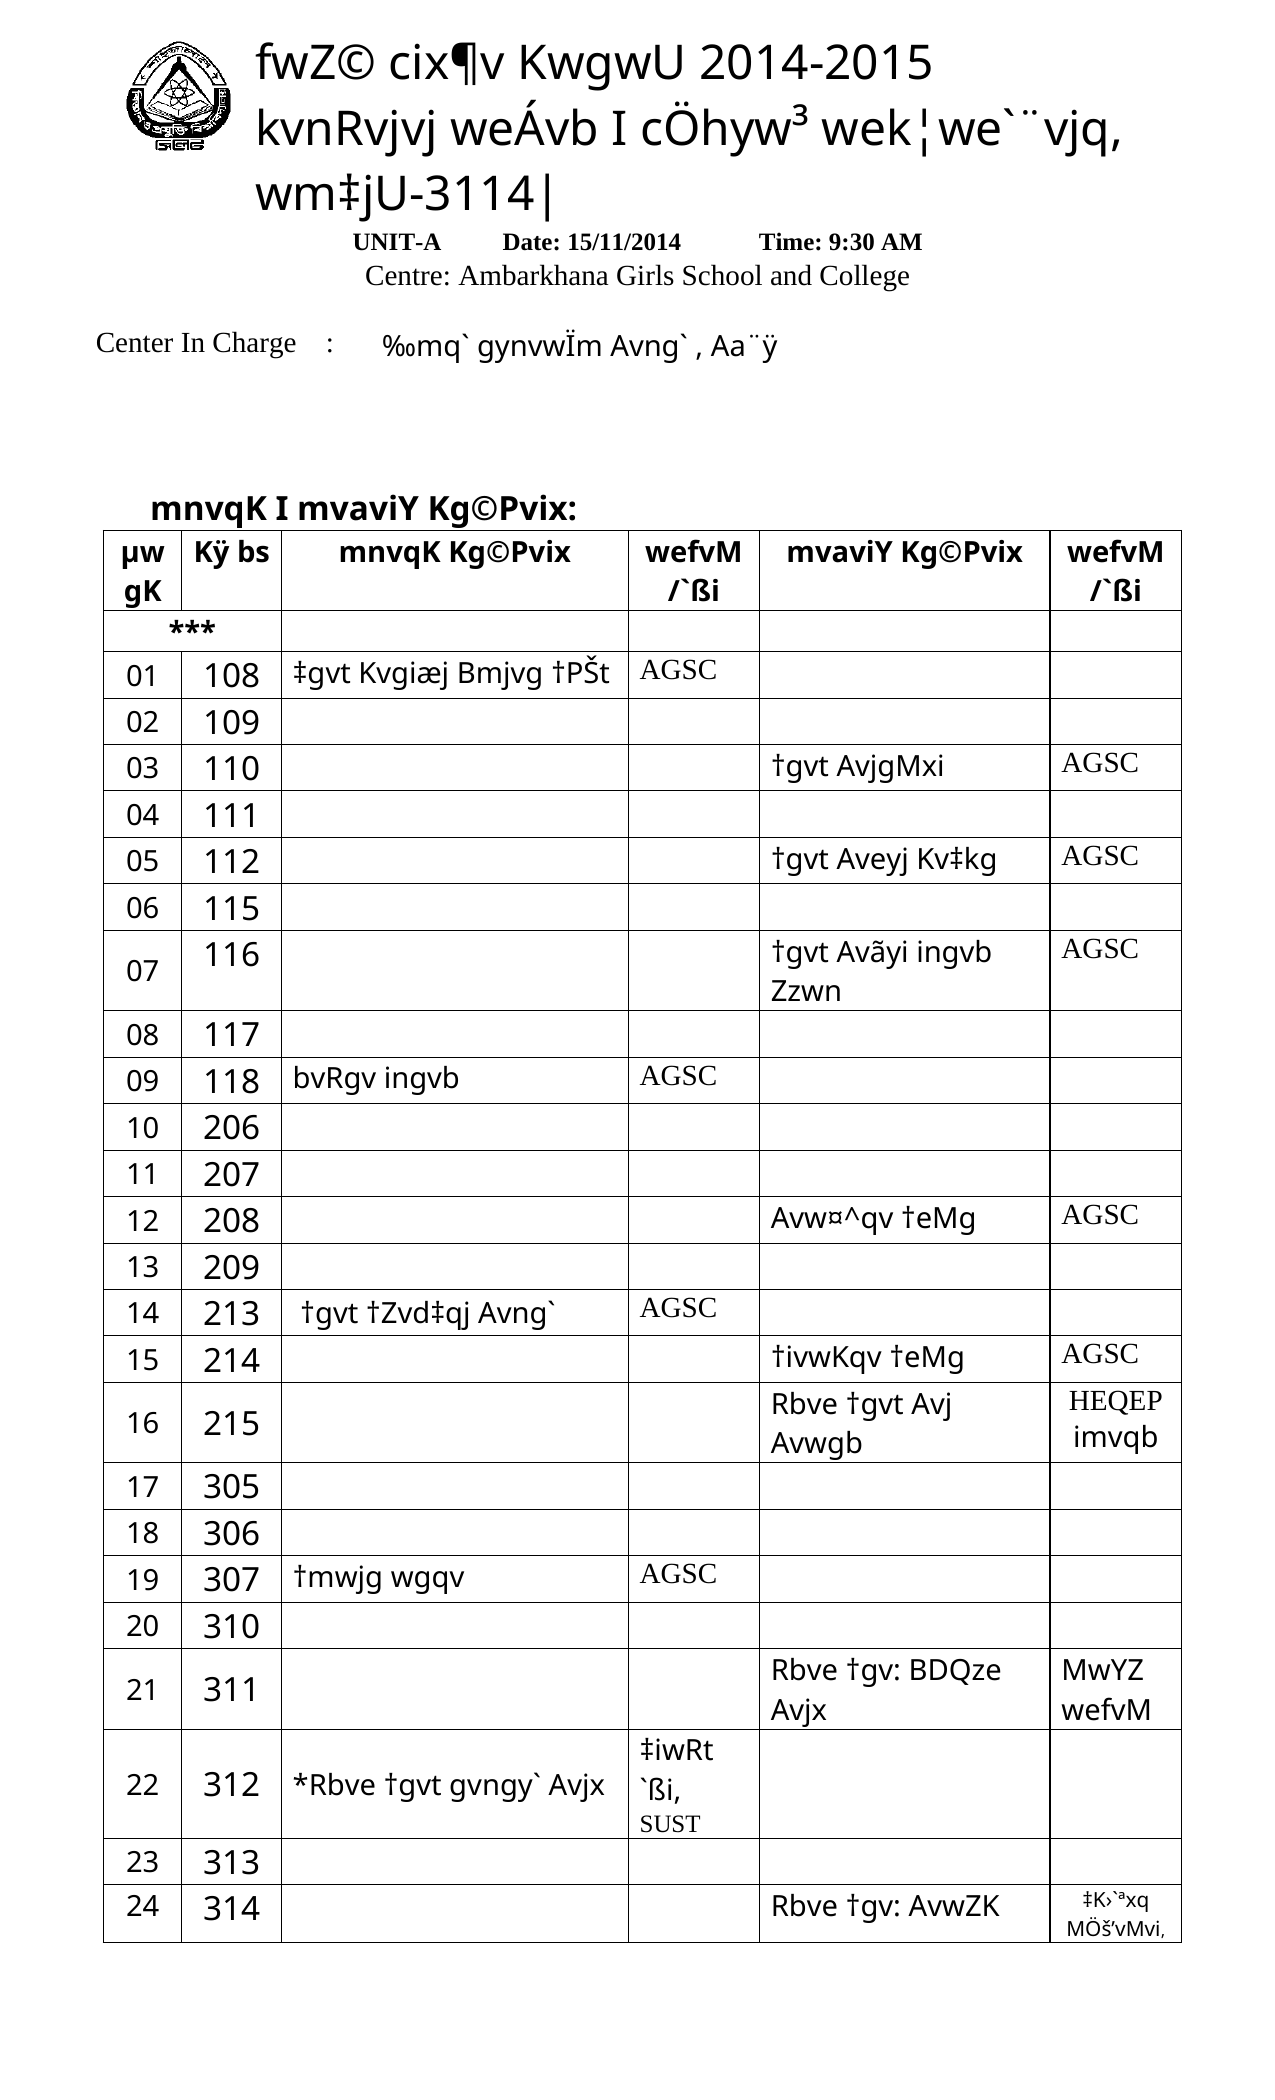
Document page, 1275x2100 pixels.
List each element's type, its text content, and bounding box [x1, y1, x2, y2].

table_cell 19 [104, 1556, 181, 1602]
table_cell [1051, 1151, 1181, 1196]
table_cell [760, 652, 1049, 697]
table_cell †ivwKqv †eMg [760, 1336, 1049, 1382]
table_cell [760, 1290, 1049, 1335]
table_cell AGSC [1051, 745, 1181, 790]
table_cell [282, 1885, 628, 1942]
table_cell [760, 1011, 1049, 1057]
table_cell †gvt †Zvd‡qj Avng` [282, 1290, 628, 1335]
table_cell 312 [182, 1730, 281, 1838]
table_cell [629, 1151, 759, 1196]
table_cell AGSC [629, 652, 759, 697]
table_cell 01 [104, 652, 181, 697]
table_cell [629, 791, 759, 837]
table_cell †gvt AvjgMxi [760, 745, 1049, 790]
table_cell HEQEP imvqb [1051, 1383, 1181, 1462]
table_cell 09 [104, 1058, 181, 1103]
table_cell †mwjg wgqv [282, 1556, 628, 1602]
table_header µwgK [104, 531, 181, 610]
table_cell [760, 1463, 1049, 1509]
table_cell [282, 1383, 628, 1462]
table_cell 20 [104, 1603, 181, 1648]
table_cell [1051, 611, 1181, 651]
table_cell [629, 1011, 759, 1057]
table_cell 14 [104, 1290, 181, 1335]
table_cell [629, 1383, 759, 1462]
table_cell [282, 1463, 628, 1509]
table_cell [1051, 791, 1181, 837]
table_cell [282, 1104, 628, 1149]
table_cell 22 [104, 1730, 181, 1838]
table_cell 215 [182, 1383, 281, 1462]
table_cell [760, 791, 1049, 837]
table_cell [760, 1104, 1049, 1149]
table_cell Avw¤^qv †eMg [760, 1197, 1049, 1242]
table_cell [760, 1556, 1049, 1602]
table_cell 24 [104, 1885, 181, 1942]
table_cell 310 [182, 1603, 281, 1648]
table_cell 07 [104, 931, 181, 1010]
table_header mvaviY Kg©Pvix [760, 531, 1049, 610]
table_cell [629, 884, 759, 930]
table_cell 314 [182, 1885, 281, 1942]
table_cell [629, 745, 759, 790]
table_cell [760, 1839, 1049, 1884]
table_cell [1051, 884, 1181, 930]
table_cell [282, 791, 628, 837]
table_cell [760, 1058, 1049, 1103]
table_cell 209 [182, 1244, 281, 1289]
table_cell 112 [182, 838, 281, 883]
table_cell [629, 931, 759, 1010]
table_cell [629, 611, 759, 651]
table_cell 307 [182, 1556, 281, 1602]
table_cell [1051, 1603, 1181, 1648]
table_cell AGSC [1051, 931, 1181, 1010]
text UNIT-A Date: 15/11/2014 Time: 9:30 AM [150, 227, 1125, 256]
table_cell [629, 1885, 759, 1942]
table_cell 306 [182, 1510, 281, 1555]
table_cell [629, 1197, 759, 1242]
table_cell †gvt Avãyi ingvb Zzwn [760, 931, 1049, 1010]
table_cell [1051, 1510, 1181, 1555]
table_cell [282, 931, 628, 1010]
table_cell [629, 1649, 759, 1728]
table_header Center In Charge : [84, 325, 370, 365]
table_cell 206 [182, 1104, 281, 1149]
table_cell [282, 1510, 628, 1555]
table_header ‰mq` gynvwÏm Avng` , Aa¨ÿ [370, 325, 1275, 365]
table_header wefvM/`ßi [629, 531, 759, 610]
table_cell 17 [104, 1463, 181, 1509]
table_cell [282, 1151, 628, 1196]
table_cell 12 [104, 1197, 181, 1242]
table_cell 116 [182, 931, 281, 1010]
table_cell [629, 1603, 759, 1648]
table_cell 16 [104, 1383, 181, 1462]
picture [124, 39, 233, 153]
table_cell 04 [104, 791, 181, 837]
table_cell 110 [182, 745, 281, 790]
table_cell [282, 1839, 628, 1884]
table_cell [629, 1839, 759, 1884]
table_cell [760, 699, 1049, 744]
table_cell [1051, 1839, 1181, 1884]
table_cell ‡gvt Kvgiæj Bmjvg †PŠt [282, 652, 628, 697]
table_cell *Rbve †gvt gvngy` Avjx [282, 1730, 628, 1838]
table_cell 118 [182, 1058, 281, 1103]
table_cell 03 [104, 745, 181, 790]
table_cell MwYZ wefvM [1051, 1649, 1181, 1728]
table_cell †gvt Aveyj Kv‡kg [760, 838, 1049, 883]
table_cell [282, 1336, 628, 1382]
table_cell 117 [182, 1011, 281, 1057]
table_cell [629, 1510, 759, 1555]
table_cell 111 [182, 791, 281, 837]
table_cell 207 [182, 1151, 281, 1196]
table_cell [629, 1336, 759, 1382]
table_cell [760, 1151, 1049, 1196]
text Centre: Ambarkhana Girls School and College [150, 258, 1125, 292]
table_cell [1051, 1556, 1181, 1602]
table_cell [1051, 1104, 1181, 1149]
table_cell 115 [182, 884, 281, 930]
table_cell 05 [104, 838, 181, 883]
table_cell AGSC [1051, 1336, 1181, 1382]
table_cell 108 [182, 652, 281, 697]
table_cell [760, 884, 1049, 930]
table_cell [282, 1197, 628, 1242]
table_cell [760, 611, 1049, 651]
table_cell [1051, 1290, 1181, 1335]
table_cell [1051, 652, 1181, 697]
table_header mnvqK Kg©Pvix [282, 531, 628, 610]
table_cell [282, 699, 628, 744]
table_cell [1051, 1885, 1181, 1942]
table_cell AGSC [629, 1290, 759, 1335]
table_cell 21 [104, 1649, 181, 1728]
table_cell [282, 1011, 628, 1057]
table_cell AGSC [629, 1058, 759, 1103]
table_cell [282, 1244, 628, 1289]
table_cell [760, 1603, 1049, 1648]
table_cell [282, 1603, 628, 1648]
table_cell 311 [182, 1649, 281, 1728]
table_cell [282, 611, 628, 651]
table_cell [760, 1244, 1049, 1289]
table_cell AGSC [1051, 1197, 1181, 1242]
table_cell 313 [182, 1839, 281, 1884]
table_cell 18 [104, 1510, 181, 1555]
table_cell [760, 1510, 1049, 1555]
table_cell 305 [182, 1463, 281, 1509]
table_cell 15 [104, 1336, 181, 1382]
table_cell [1051, 1244, 1181, 1289]
table_cell 08 [104, 1011, 181, 1057]
table_cell 213 [182, 1290, 281, 1335]
table_cell [629, 1244, 759, 1289]
table_cell Rbve †gv: BDQze Avjx [760, 1649, 1049, 1728]
table_header Kÿ bs [182, 531, 281, 610]
table_cell [282, 1649, 628, 1728]
table_cell 23 [104, 1839, 181, 1884]
table_cell bvRgv ingvb [282, 1058, 628, 1103]
table_cell 06 [104, 884, 181, 930]
table_cell [629, 1463, 759, 1509]
table_cell [629, 699, 759, 744]
text mnvqK I mvaviY Kg©Pvix: [150, 484, 1125, 530]
table_cell [1051, 1730, 1181, 1838]
table_cell [1051, 699, 1181, 744]
table_cell 109 [182, 699, 281, 744]
table_cell *** [104, 611, 281, 651]
table_cell 11 [104, 1151, 181, 1196]
table_cell 214 [182, 1336, 281, 1382]
table_cell 13 [104, 1244, 181, 1289]
table_cell [629, 838, 759, 883]
table_cell [1051, 1463, 1181, 1509]
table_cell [760, 1885, 1049, 1942]
table_cell [629, 1104, 759, 1149]
table_cell 208 [182, 1197, 281, 1242]
table_cell AGSC [629, 1556, 759, 1602]
table_cell [282, 884, 628, 930]
table_cell Rbve †gvt Avj Avwgb [760, 1383, 1049, 1462]
table_cell 10 [104, 1104, 181, 1149]
table_cell [1051, 1011, 1181, 1057]
table_cell [1051, 1058, 1181, 1103]
table_cell [760, 1730, 1049, 1838]
table_cell 02 [104, 699, 181, 744]
table_cell ‡iwRt `ßi, SUST [629, 1730, 759, 1838]
table_cell [282, 745, 628, 790]
table_cell AGSC [1051, 838, 1181, 883]
table_header wefvM/`ßi [1051, 531, 1181, 610]
table_cell [282, 838, 628, 883]
